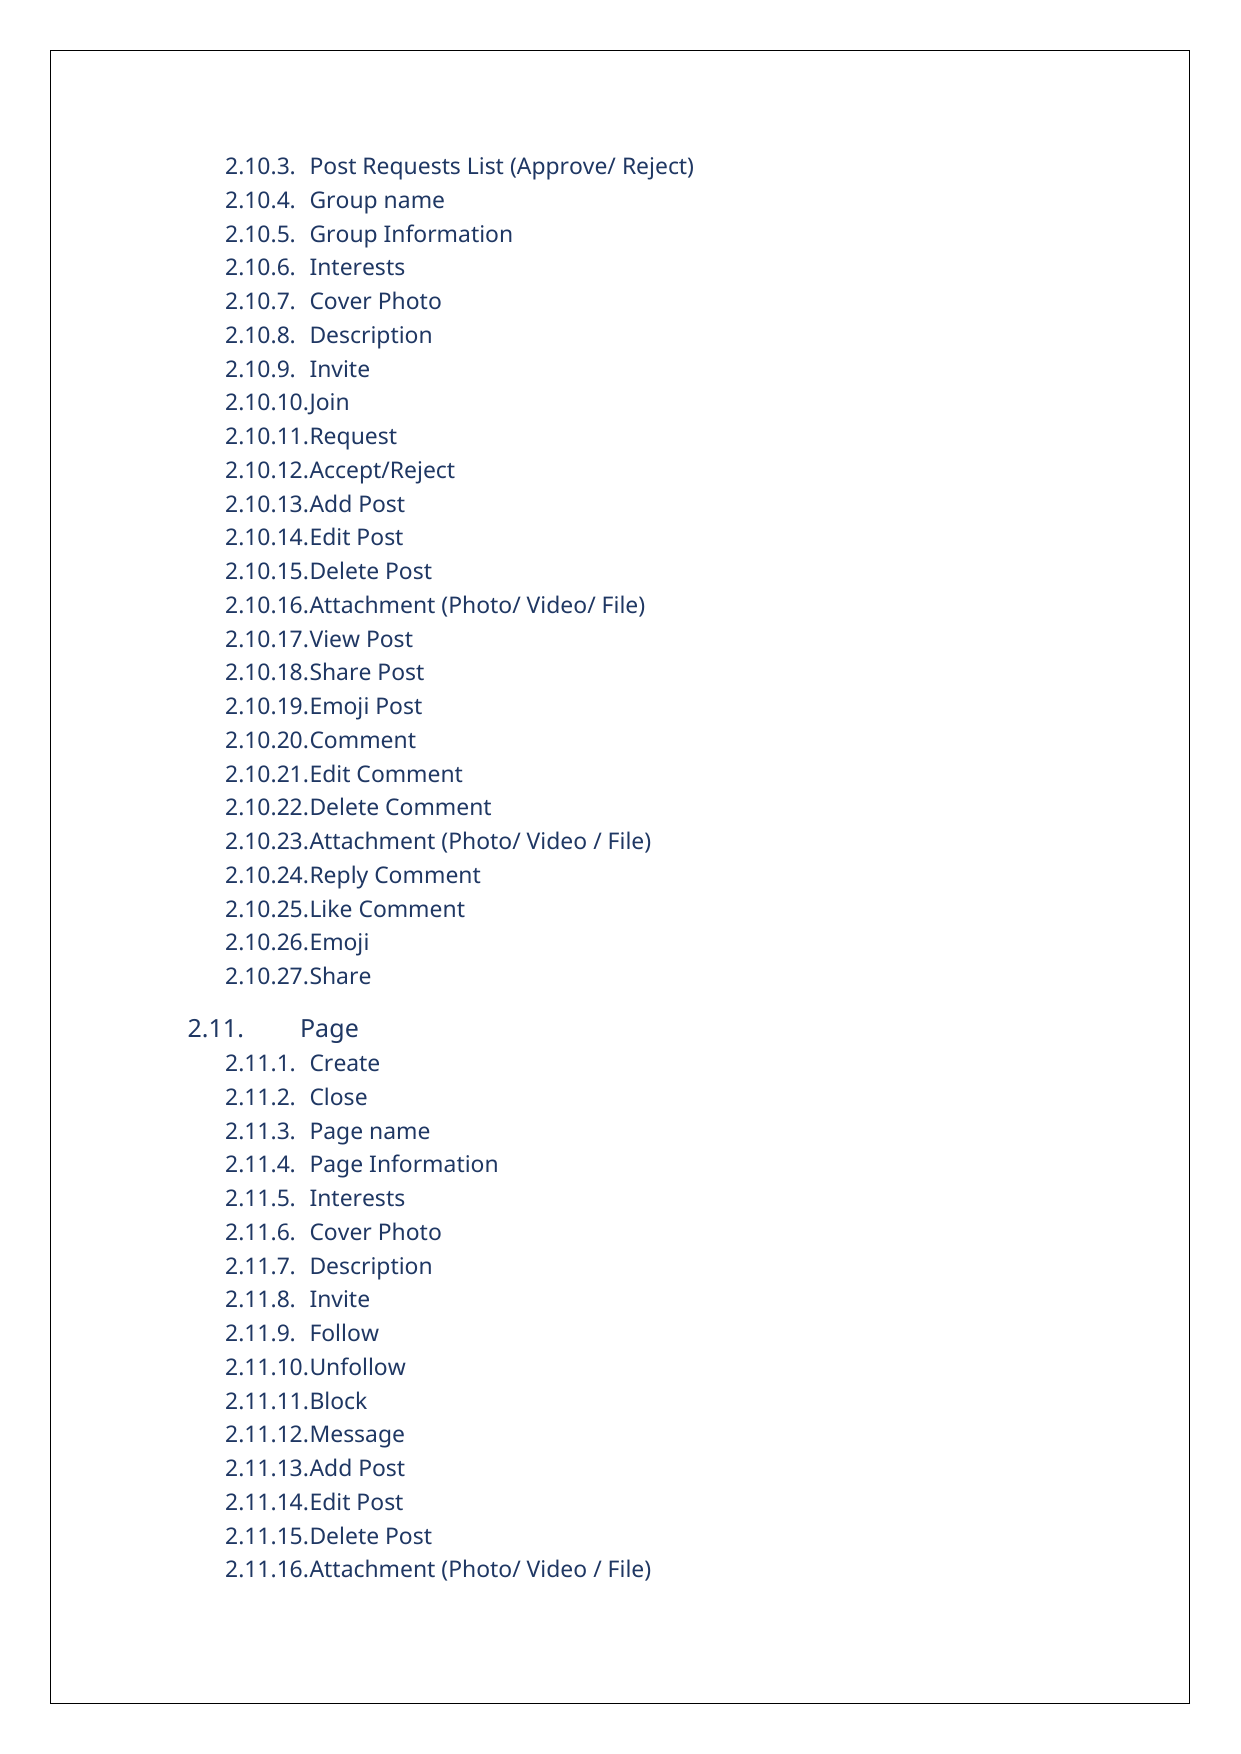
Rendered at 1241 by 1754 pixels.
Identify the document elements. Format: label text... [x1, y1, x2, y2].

list Join [225, 386, 1090, 417]
list Edit Post [225, 521, 1090, 552]
list Cover Photo [225, 1216, 1090, 1247]
list Comment [225, 724, 1090, 755]
list Group name [225, 184, 1090, 215]
list Description [225, 319, 1090, 350]
list View Post [225, 622, 1090, 654]
list Interests [225, 1182, 1090, 1213]
list Emoji Post [225, 690, 1090, 721]
list Request [225, 420, 1090, 451]
list Interests [225, 251, 1090, 282]
list Message [225, 1418, 1090, 1450]
list Add Post [225, 1452, 1090, 1483]
list Like Comment [225, 892, 1090, 924]
list Page Information [225, 1148, 1090, 1180]
list Edit Comment [225, 757, 1090, 789]
list Invite [225, 1283, 1090, 1315]
list Delete Post [225, 1520, 1090, 1551]
list Attachment (Photo/ Video / File) [225, 1553, 1090, 1585]
list Delete Post [225, 555, 1090, 586]
list Block [225, 1385, 1090, 1416]
list Delete Comment [225, 791, 1090, 822]
list Share Post [225, 656, 1090, 687]
list Edit Post [225, 1486, 1090, 1517]
list Unfollow [225, 1351, 1090, 1382]
list Group Information [225, 217, 1090, 249]
list Accept/Reject [225, 454, 1090, 485]
list Reply Comment [225, 859, 1090, 890]
list Cover Photo [225, 285, 1090, 316]
list Follow [225, 1317, 1090, 1348]
list Close [225, 1081, 1090, 1112]
list Page name [225, 1115, 1090, 1146]
list Add Post [225, 487, 1090, 519]
list Attachment (Photo/ Video / File) [225, 825, 1090, 856]
list Share [225, 960, 1090, 991]
list Invite [225, 352, 1090, 384]
list Post Requests List (Approve/ Reject) [225, 150, 1090, 181]
list Attachment (Photo/ Video/ File) [225, 589, 1090, 620]
list Description [225, 1250, 1090, 1281]
subtitle Page [187, 1010, 1090, 1044]
list Emoji [225, 926, 1090, 957]
list Create [225, 1047, 1090, 1078]
